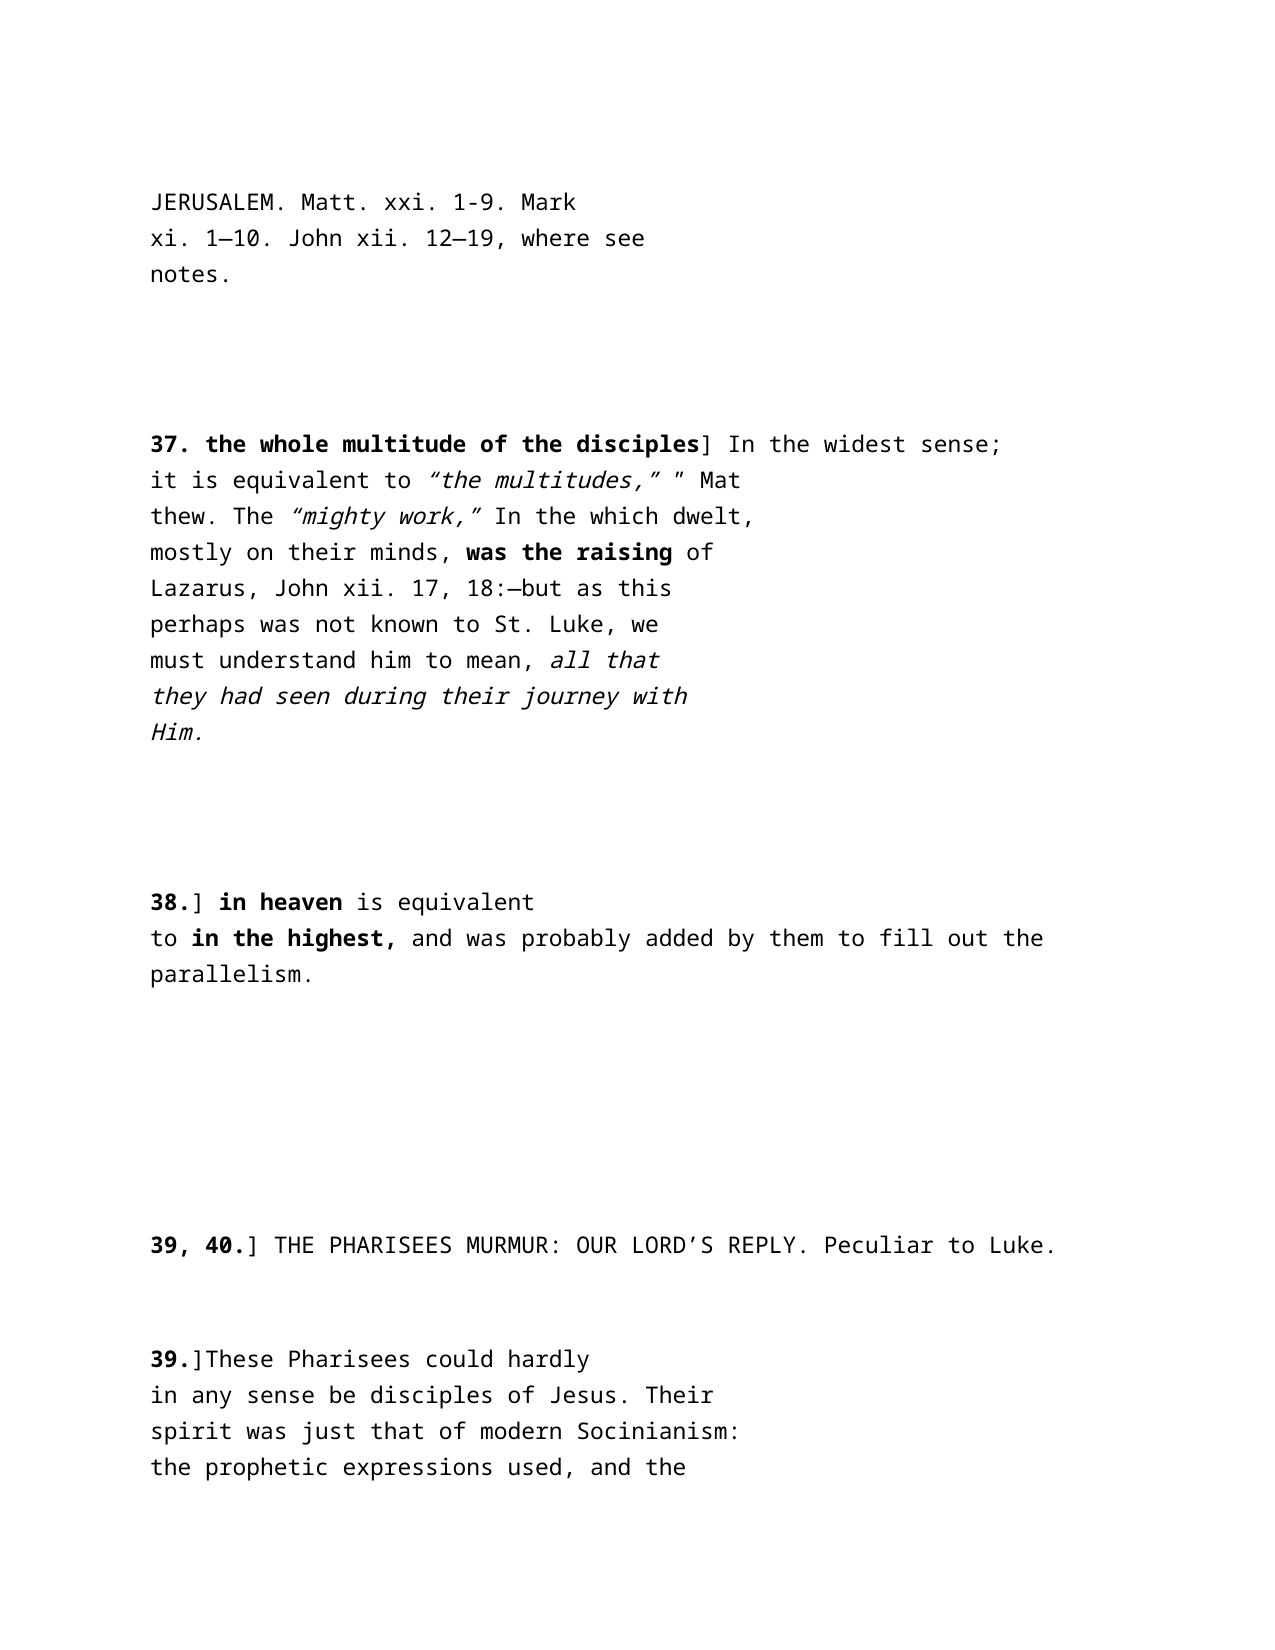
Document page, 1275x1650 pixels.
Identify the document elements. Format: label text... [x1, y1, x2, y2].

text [150, 1343, 1125, 1482]
text 38.] in heaven is equivalent to in the highest, and was probably added by them to fill out the parallelism. [150, 886, 1125, 1019]
text JERUSALEM. Matt. xxi. 1-9. Mark xi. 1—10. John xii. 12—19, where see notes. [150, 150, 1125, 289]
text 37. the whole multitude of the disciples] In the widest sense; it is equivalent to “the multitudes,” ” Mat thew. The “mighty work,” In the which dwelt, mostly on their minds, was the raising of Lazarus, John xii. 17, 18:—but as this perhaps was not known to St. Luke, we must understand him to mean, all that they had seen during their journey with Him. [150, 428, 1125, 747]
text 39, 40.] THE PHARISEES MURMUR: OUR LORD’S REPLY. Peculiar to Luke. [150, 1157, 1125, 1261]
